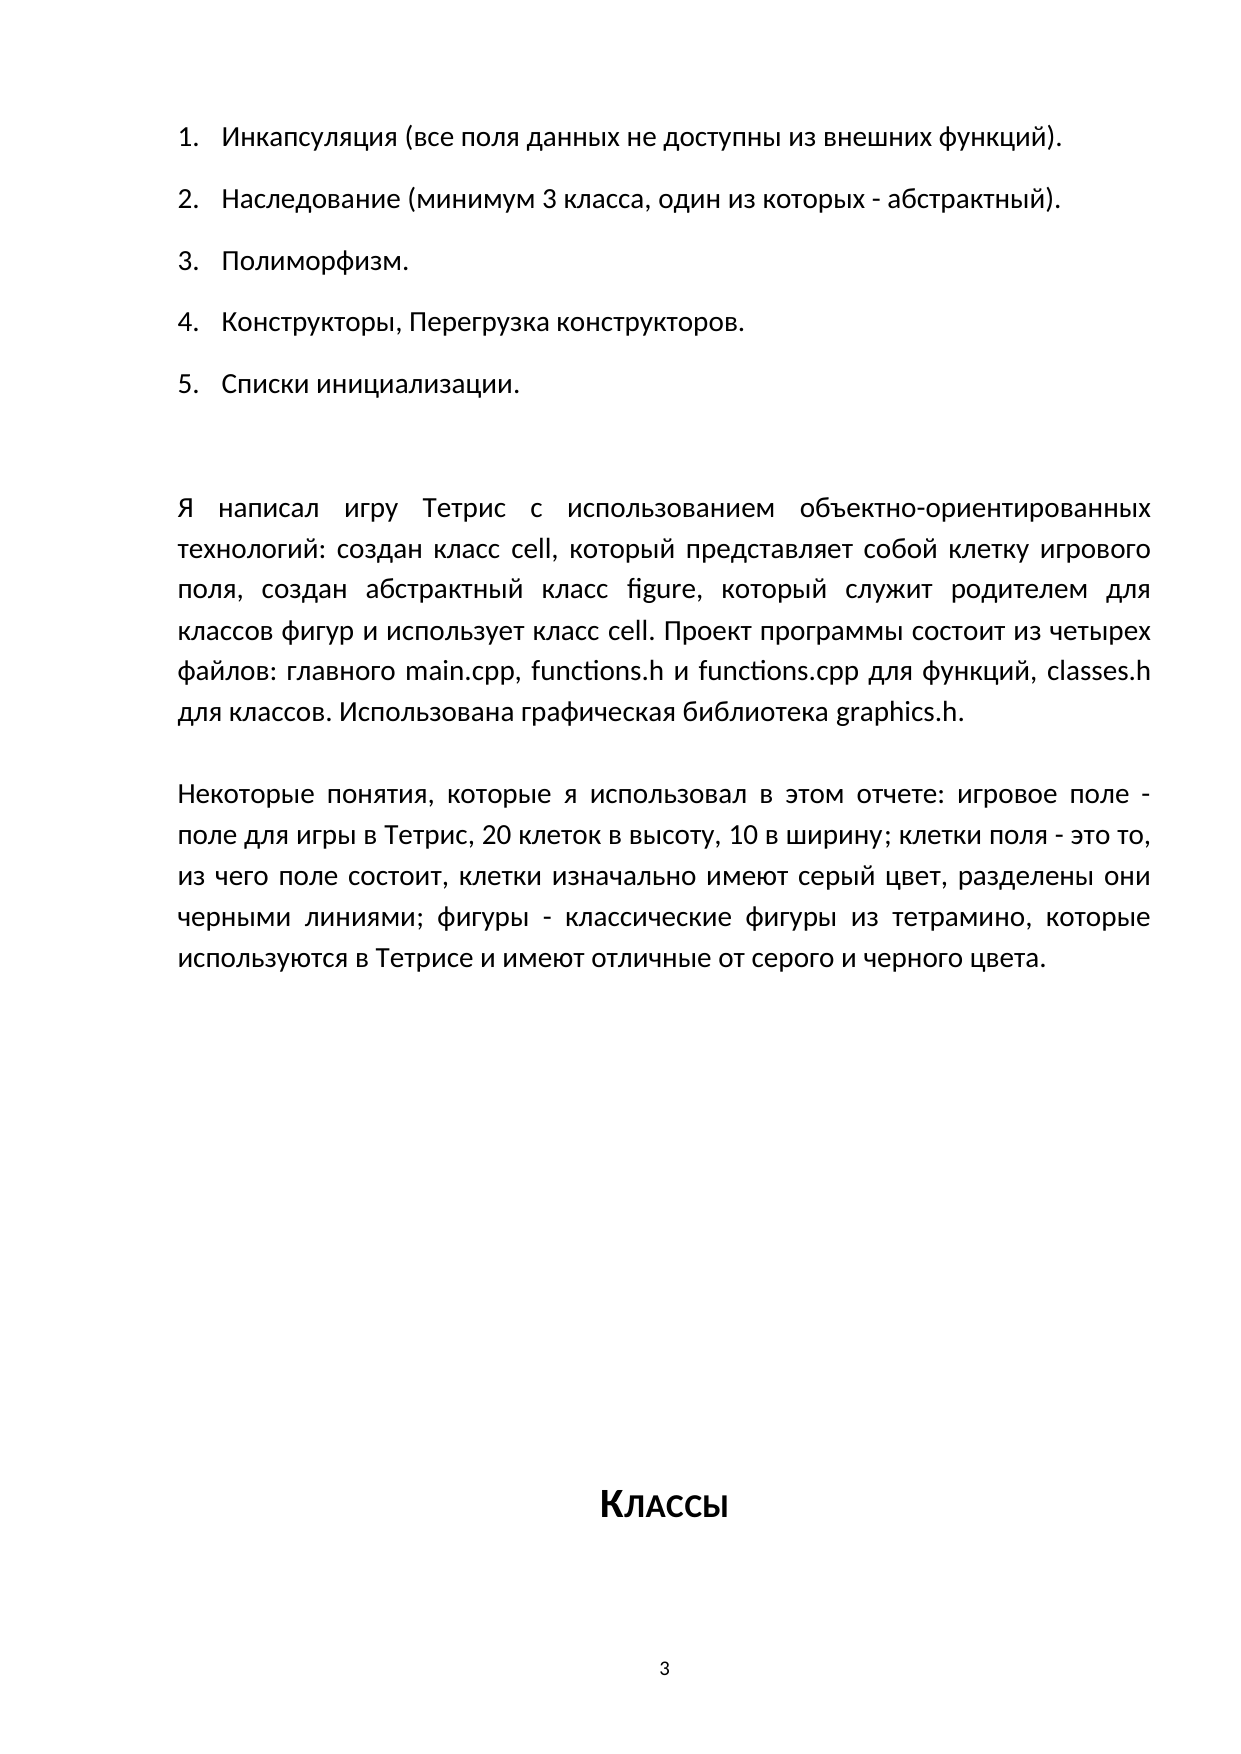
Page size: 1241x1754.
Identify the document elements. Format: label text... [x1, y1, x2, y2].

list Инкапсуляция (все поля данных не доступны из внешних функций). [177, 118, 1152, 154]
text Я написал игру Тетрис с использованием объектно-ориентированных технологий: создан класс cell, который представляет собой клетку игрового поля, создан абстрактный класс figure, который служит родителем для классов фигур и использует класс cell. Проект программы состоит из четырех файлов: главного main.cpp, functions.h и functions.cpp для функций, classes.h для классов. Использована графическая библиотека graphics.h. Некоторые понятия, которые я использовал в этом отчете: игровое поле - поле для игры в Тетрис, 20 клеток в высоту, 10 в ширину; клетки поля - это то, из чего поле состоит, клетки изначально имеют серый цвет, разделены они черными линиями; фигуры - классические фигуры из тетрамино, которые используются в Тетрисе и имеют отличные от серого и черного цвета. [177, 489, 1152, 1045]
list Списки инициализации. [177, 365, 1152, 401]
list Конструкторы, Перегрузка конструкторов. [177, 303, 1152, 339]
list Наследование (минимум 3 класса, один из которых - абстрактный). [177, 180, 1152, 216]
subtitle Классы [177, 1477, 1152, 1528]
list Полиморфизм. [177, 242, 1152, 277]
